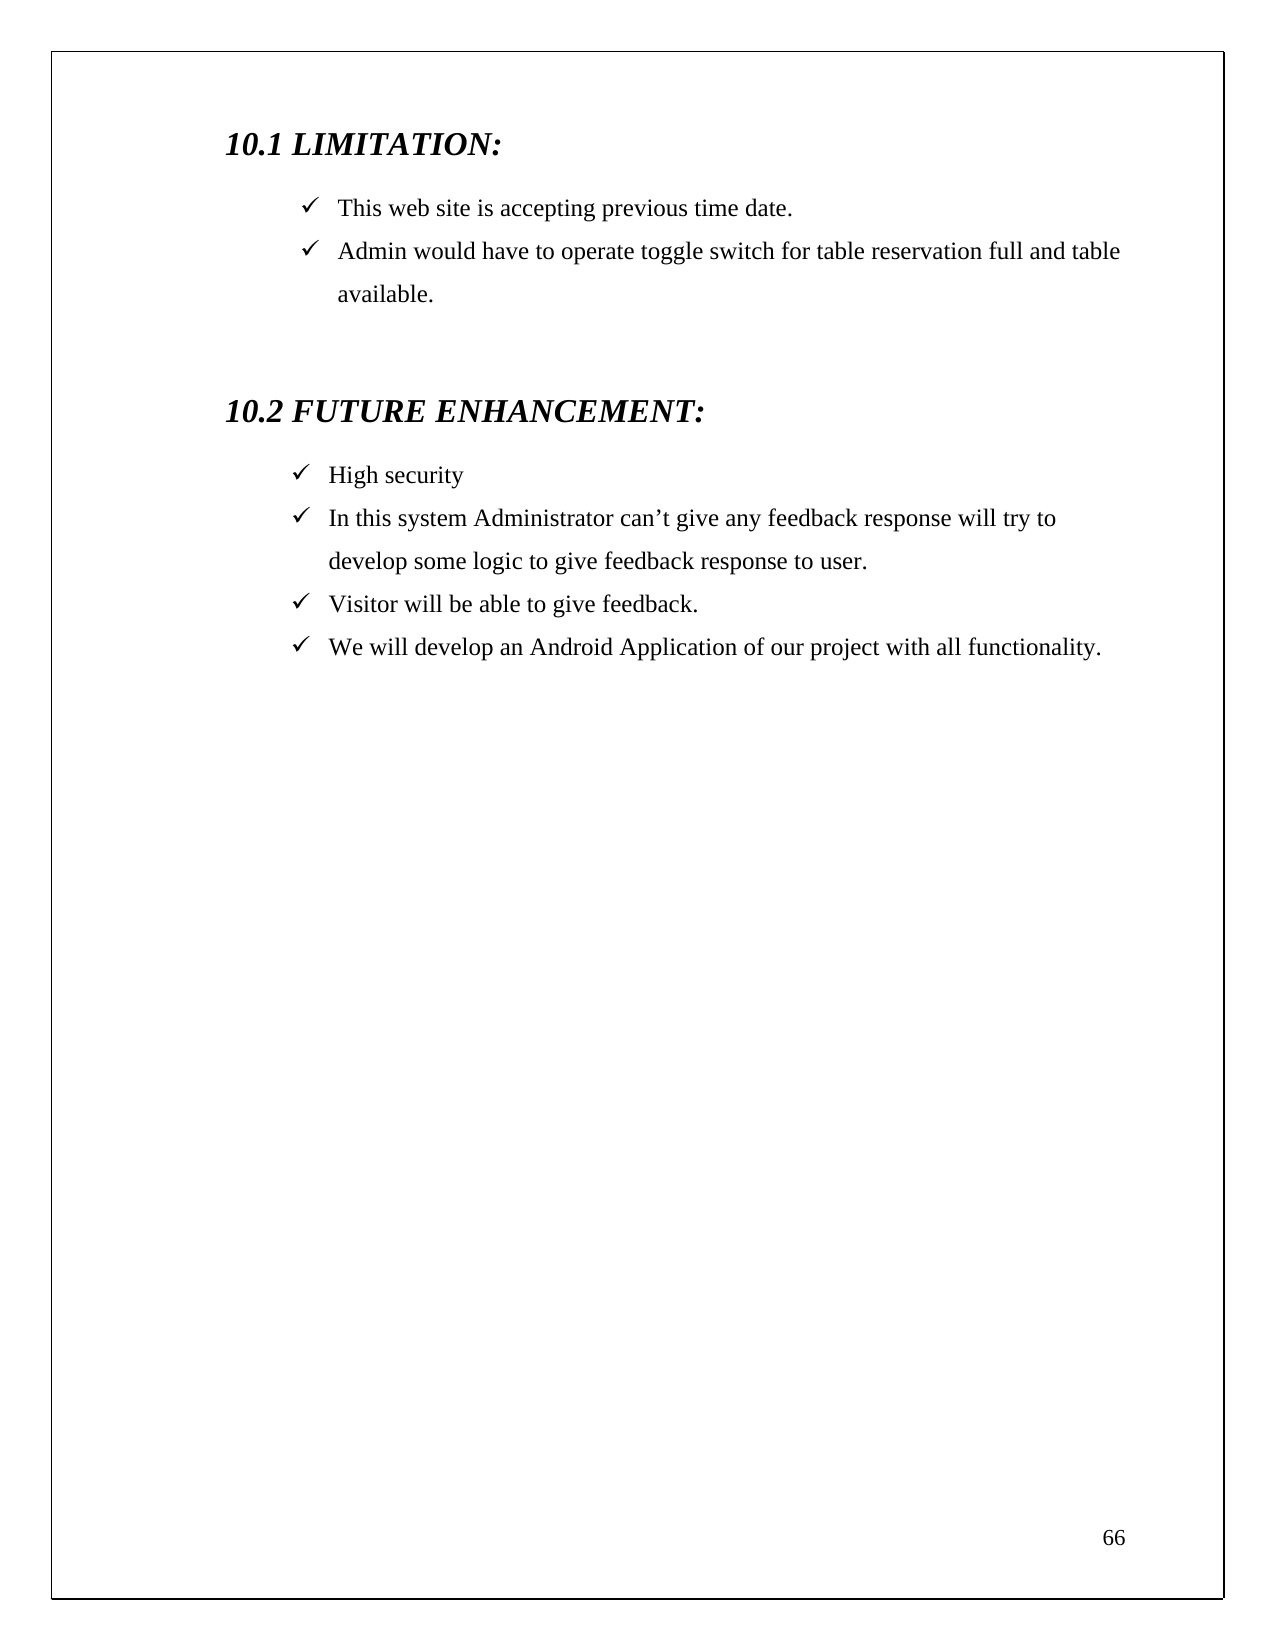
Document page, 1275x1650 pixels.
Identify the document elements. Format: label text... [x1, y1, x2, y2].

list Visitor will be able to give feedback. [291, 589, 1177, 618]
list We will develop an Android Application of our project with all functionality. [291, 632, 1177, 661]
list Admin would have to operate toggle switch for table reservation full and table available. [300, 236, 1124, 308]
subtitle FUTURE ENHANCEMENT: [225, 391, 1177, 429]
list In this system Administrator can’t give any feedback response will try to develop some logic to give feedback response to user. [291, 503, 1124, 574]
list LIMITATION: [225, 124, 1177, 163]
list This web site is accepting previous time date. [300, 193, 1177, 222]
list High security [291, 460, 1177, 488]
